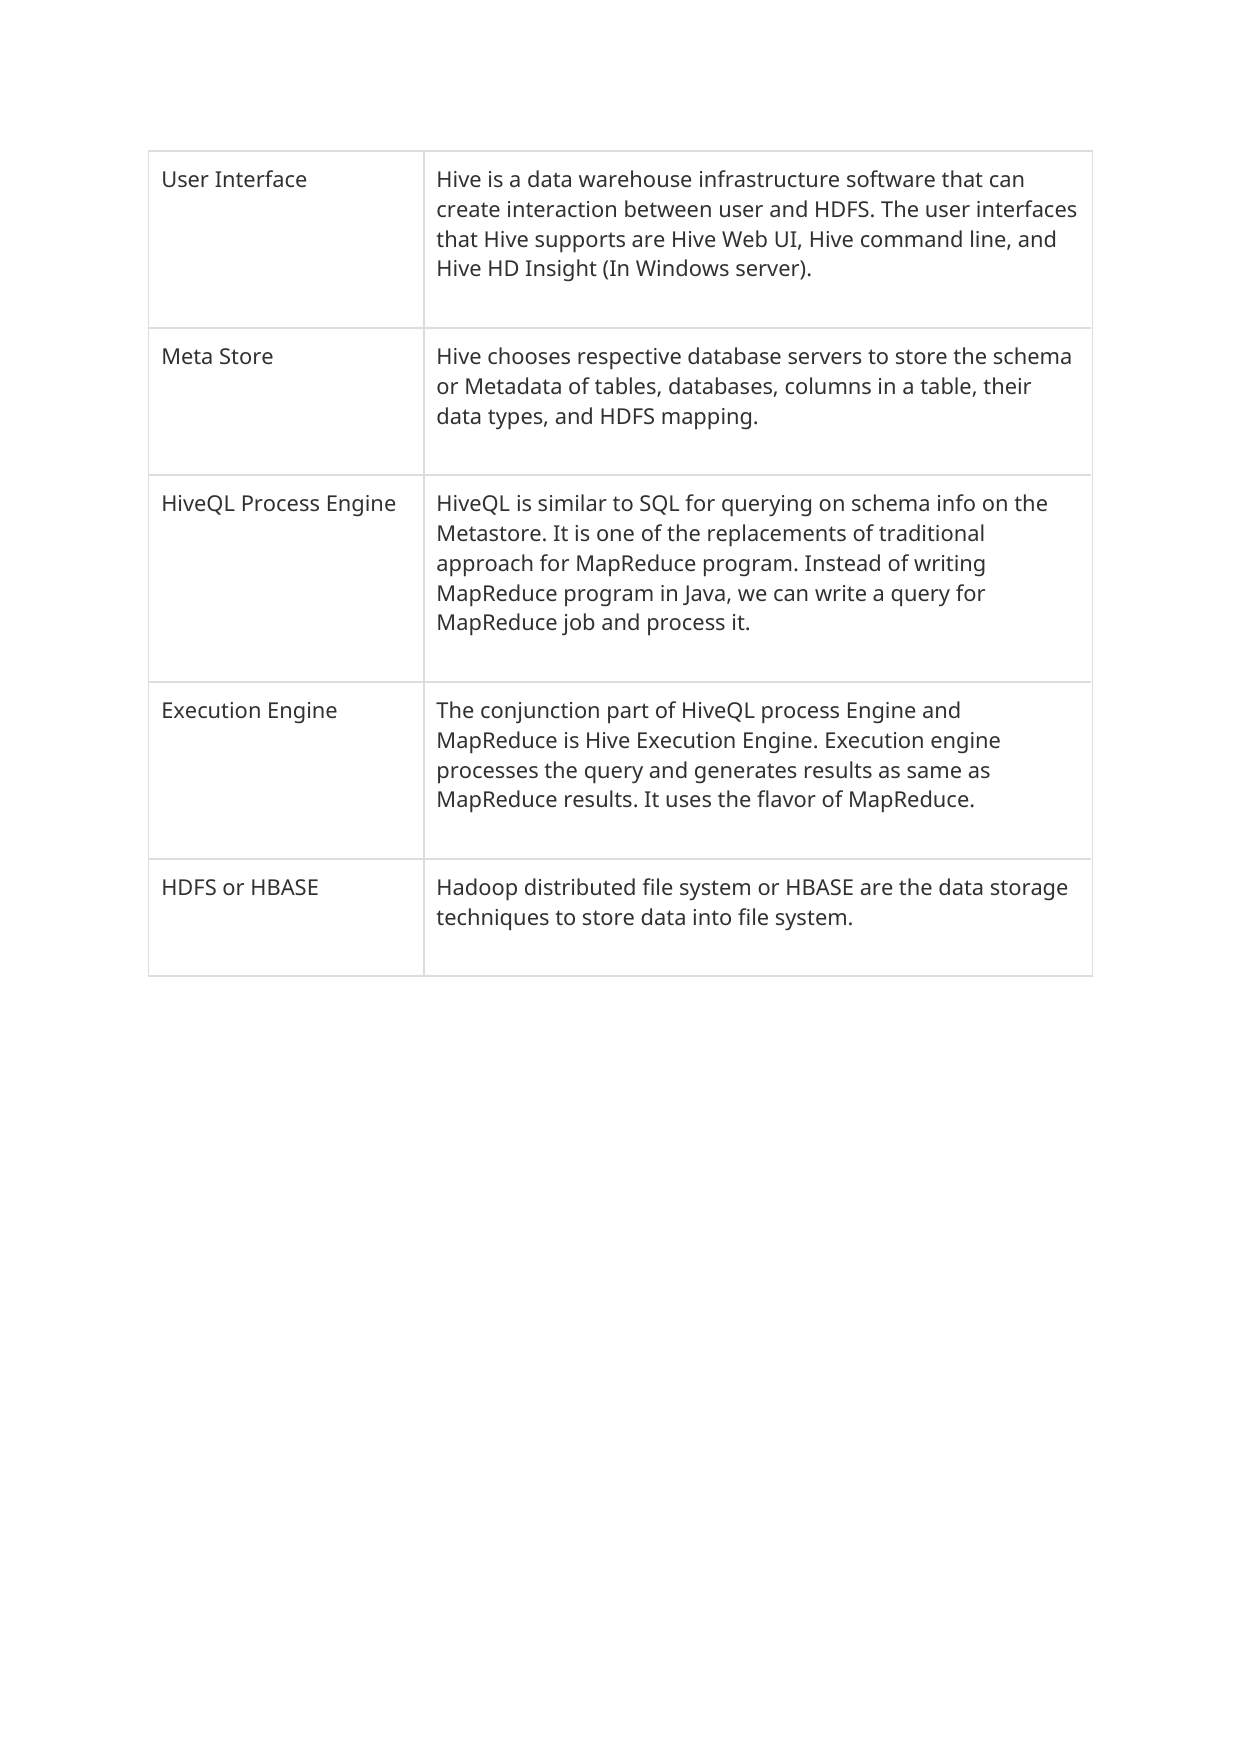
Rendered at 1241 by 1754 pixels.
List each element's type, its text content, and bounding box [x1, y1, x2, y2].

table_cell HDFS or HBASE [149, 860, 423, 975]
table_cell User Interface [149, 152, 423, 327]
table_cell HiveQL Process Engine [149, 476, 423, 681]
table_cell Hive is a data warehouse infrastructure software that can create interaction between user and HDFS. The user interfaces that Hive supports are Hive Web UI, Hive command line, and Hive HD Insight (In Windows server). [425, 152, 1092, 327]
table_cell Meta Store [149, 329, 423, 474]
table_cell Hadoop distributed file system or HBASE are the data storage techniques to store data into file system. [425, 858, 1092, 975]
table_cell The conjunction part of HiveQL process Engine and MapReduce is Hive Execution Engine. Execution engine processes the query and generates results as same as MapReduce results. It uses the flavor of MapReduce. [425, 681, 1092, 858]
table_cell Hive chooses respective database servers to store the schema or Metadata of tables, databases, columns in a table, their data types, and HDFS mapping. [425, 327, 1092, 474]
table_cell Execution Engine [149, 683, 423, 858]
table_cell HiveQL is similar to SQL for querying on schema info on the Metastore. It is one of the replacements of traditional approach for MapReduce program. Instead of writing MapReduce program in Java, we can write a query for MapReduce job and process it. [425, 474, 1092, 681]
